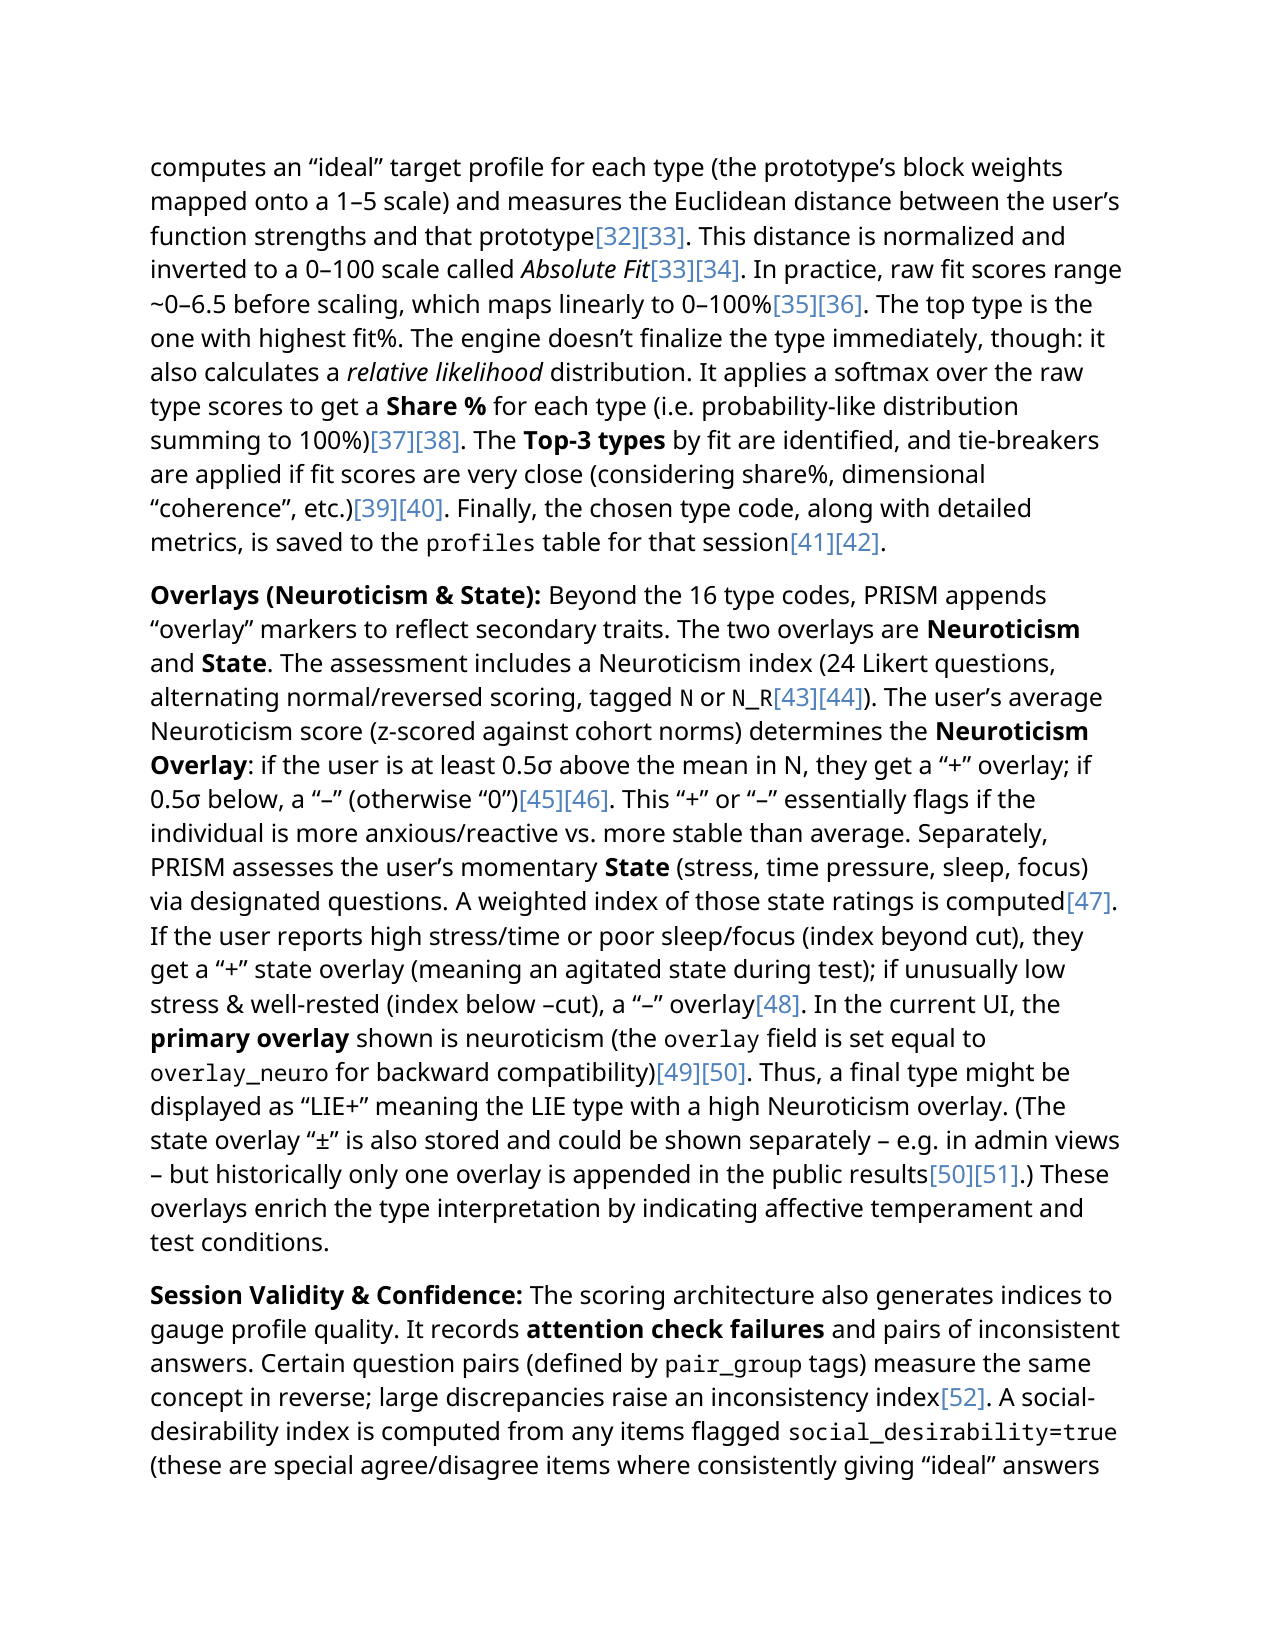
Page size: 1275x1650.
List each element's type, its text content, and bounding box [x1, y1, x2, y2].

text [150, 150, 1125, 559]
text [150, 1277, 1125, 1482]
text Overlays (Neuroticism & State): Beyond the 16 type codes, PRISM appends “overlay” markers to reflect secondary traits. The two overlays are Neuroticism and State. The assessment includes a Neuroticism index (24 Likert questions, alternating normal/reversed scoring, tagged N or N_R[43][44]). The user’s average Neuroticism score (z-scored against cohort norms) determines the Neuroticism Overlay: if the user is at least 0.5σ above the mean in N, they get a “+” overlay; if 0.5σ below, a “–” (otherwise “0”)[45][46]. This “+” or “–” essentially flags if the individual is more anxious/reactive vs. more stable than average. Separately, PRISM assesses the user’s momentary State (stress, time pressure, sleep, focus) via designated questions. A weighted index of those state ratings is computed[47]. If the user reports high stress/time or poor sleep/focus (index beyond cut), they get a “+” state overlay (meaning an agitated state during test); if unusually low stress & well-rested (index below –cut), a “–” overlay[48]. In the current UI, the primary overlay shown is neuroticism (the overlay field is set equal to overlay_neuro for backward compatibility)[49][50]. Thus, a final type might be displayed as “LIE+” meaning the LIE type with a high Neuroticism overlay. (The state overlay “±” is also stored and could be shown separately – e.g. in admin views – but historically only one overlay is appended in the public results[50][51].) These overlays enrich the type interpretation by indicating affective temperament and test conditions. [150, 577, 1125, 1259]
